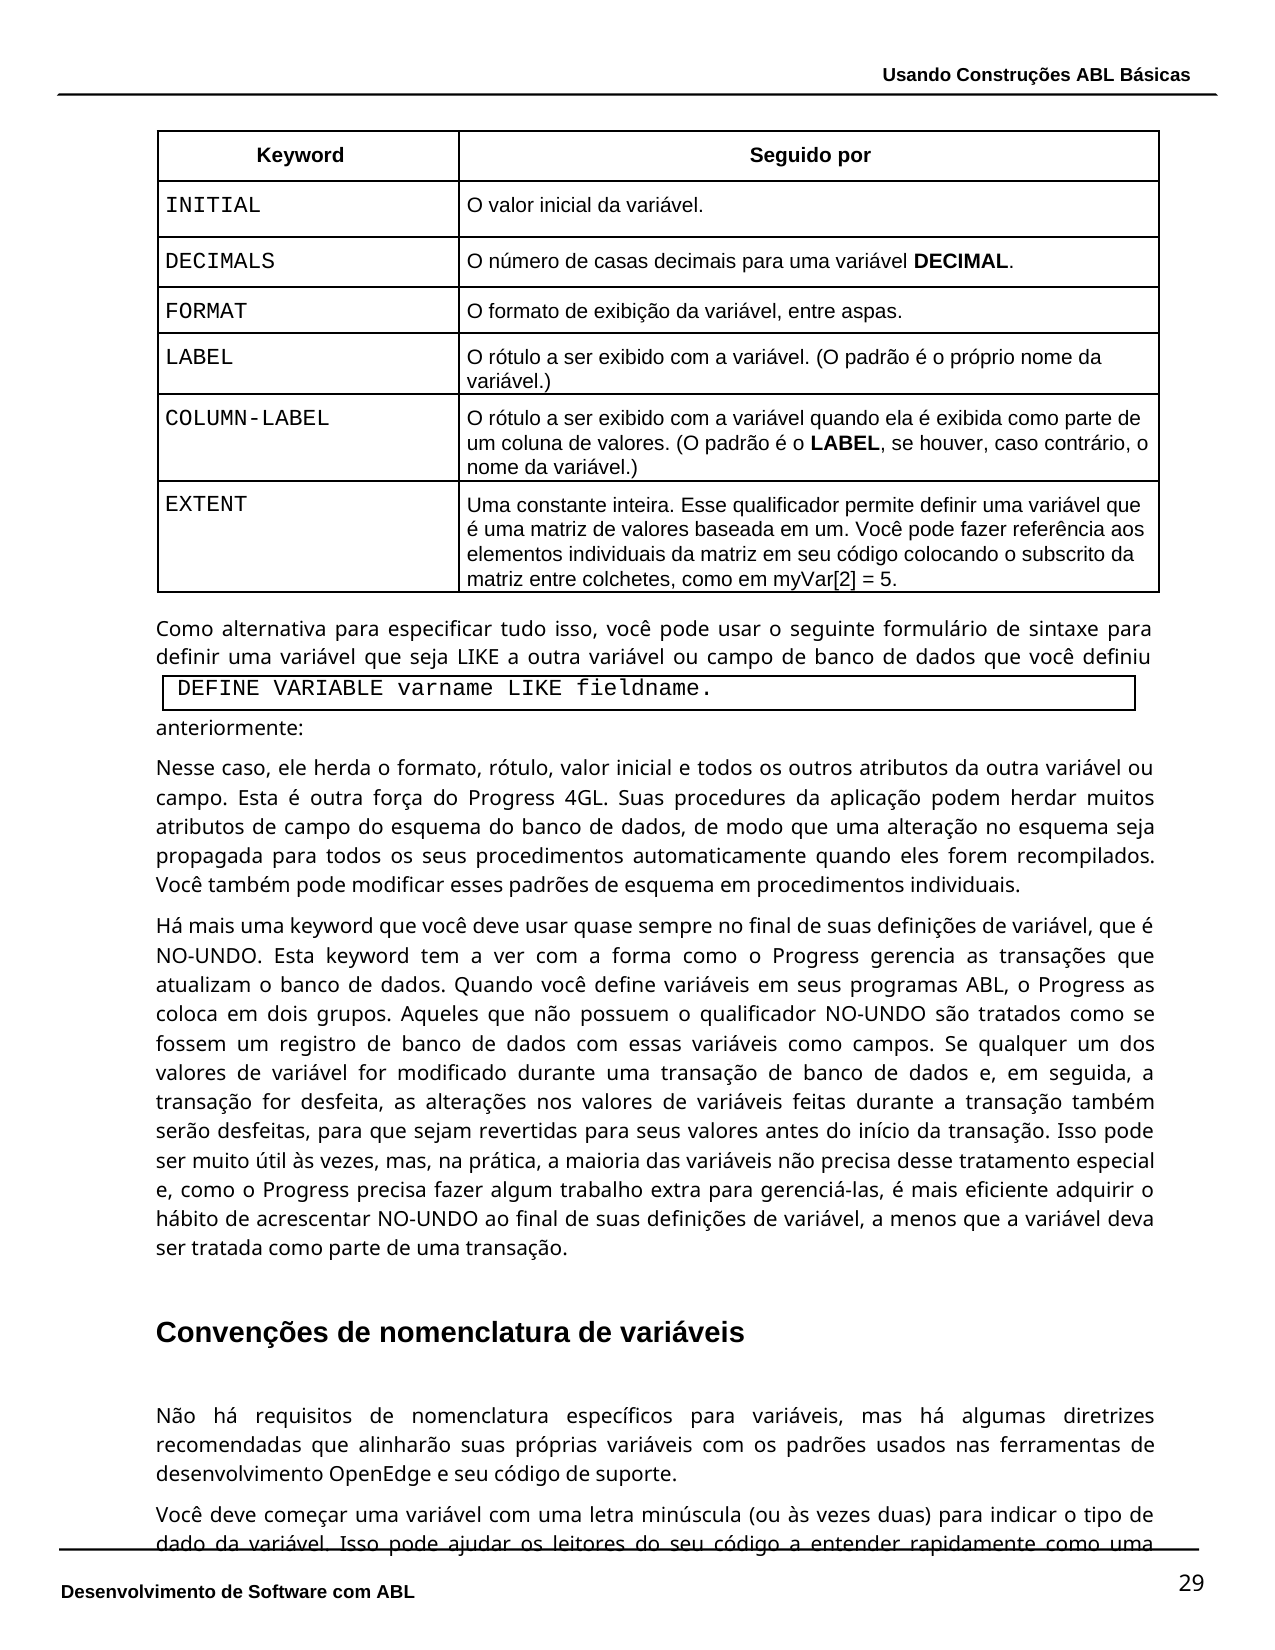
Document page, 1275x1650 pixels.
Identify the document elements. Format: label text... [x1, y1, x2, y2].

table_cell O formato de exibição da variável, entre aspas. [460, 288, 1158, 332]
table_cell O rótulo a ser exibido com a variável. (O padrão é o próprio nome da variável.) [460, 334, 1158, 393]
table_cell EXTENT [159, 482, 458, 591]
table_cell LABEL [159, 334, 458, 393]
text Nesse caso, ele herda o formato, rótulo, valor inicial e todos os outros atributos da outra variável ou campo. Esta é outra força do Progress 4GL. Suas procedures da aplicação podem herdar muitos atributos de campo do esquema do banco de dados, de modo que uma alteração no esquema seja propagada para todos os seus procedimentos automaticamente quando eles forem recompilados. Você também pode modificar esses padrões de esquema em procedimentos individuais. [156, 753, 1156, 899]
text Como alternativa para especificar tudo isso, você pode usar o seguinte formulário de sintaxe para definir uma variável que seja LIKE a outra variável ou campo de banco de dados que você definiu anteriormente: [156, 614, 1153, 742]
table_header Keyword [159, 132, 458, 180]
table_cell O valor inicial da variável. [460, 182, 1158, 236]
table_cell COLUMN-LABEL [159, 395, 458, 480]
text Não há requisitos de nomenclatura específicos para variáveis, mas há algumas diretrizes recomendadas que alinharão suas próprias variáveis com os padrões usados nas ferramentas de desenvolvimento OpenEdge e seu código de suporte. [156, 1401, 1156, 1488]
subtitle Convenções de nomenclatura de variáveis [156, 1315, 1229, 1348]
table_cell DECIMALS [159, 238, 458, 286]
table_cell O rótulo a ser exibido com a variável quando ela é exibida como parte de um coluna de valores. (O padrão é o LABEL, se houver, caso contrário, o nome da variável.) [460, 395, 1158, 480]
table_cell INITIAL [159, 182, 458, 236]
table_cell O número de casas decimais para uma variável DECIMAL. [460, 238, 1158, 286]
table_cell FORMAT [159, 288, 458, 332]
table_cell Uma constante inteira. Esse qualificador permite definir uma variável que é uma matriz de valores baseada em um. Você pode fazer referência aos elementos individuais da matriz em seu código colocando o subscrito da matriz entre colchetes, como em myVar[2] = 5. [460, 482, 1158, 591]
text Há mais uma keyword que você deve usar quase sempre no final de suas definições de variável, que é NO-UNDO. Esta keyword tem a ver com a forma como o Progress gerencia as transações que atualizam o banco de dados. Quando você define variáveis em seus programas ABL, o Progress as coloca em dois grupos. Aqueles que não possuem o qualificador NO-UNDO são tratados como se fossem um registro de banco de dados com essas variáveis como campos. Se qualquer um dos valores de variável for modificado durante uma transação de banco de dados e, em seguida, a transação for desfeita, as alterações nos valores de variáveis feitas durante a transação também serão desfeitas, para que sejam revertidas para seus valores antes do início da transação. Isso pode ser muito útil às vezes, mas, na prática, a maioria das variáveis não precisa desse tratamento especial e, como o Progress precisa fazer algum trabalho extra para gerenciá-las, é mais eficiente adquirir o hábito de acrescentar NO-UNDO ao final de suas definições de variável, a menos que a variável deva ser tratada como parte de uma transação. [156, 912, 1156, 1262]
table_header Seguido por [460, 132, 1158, 180]
